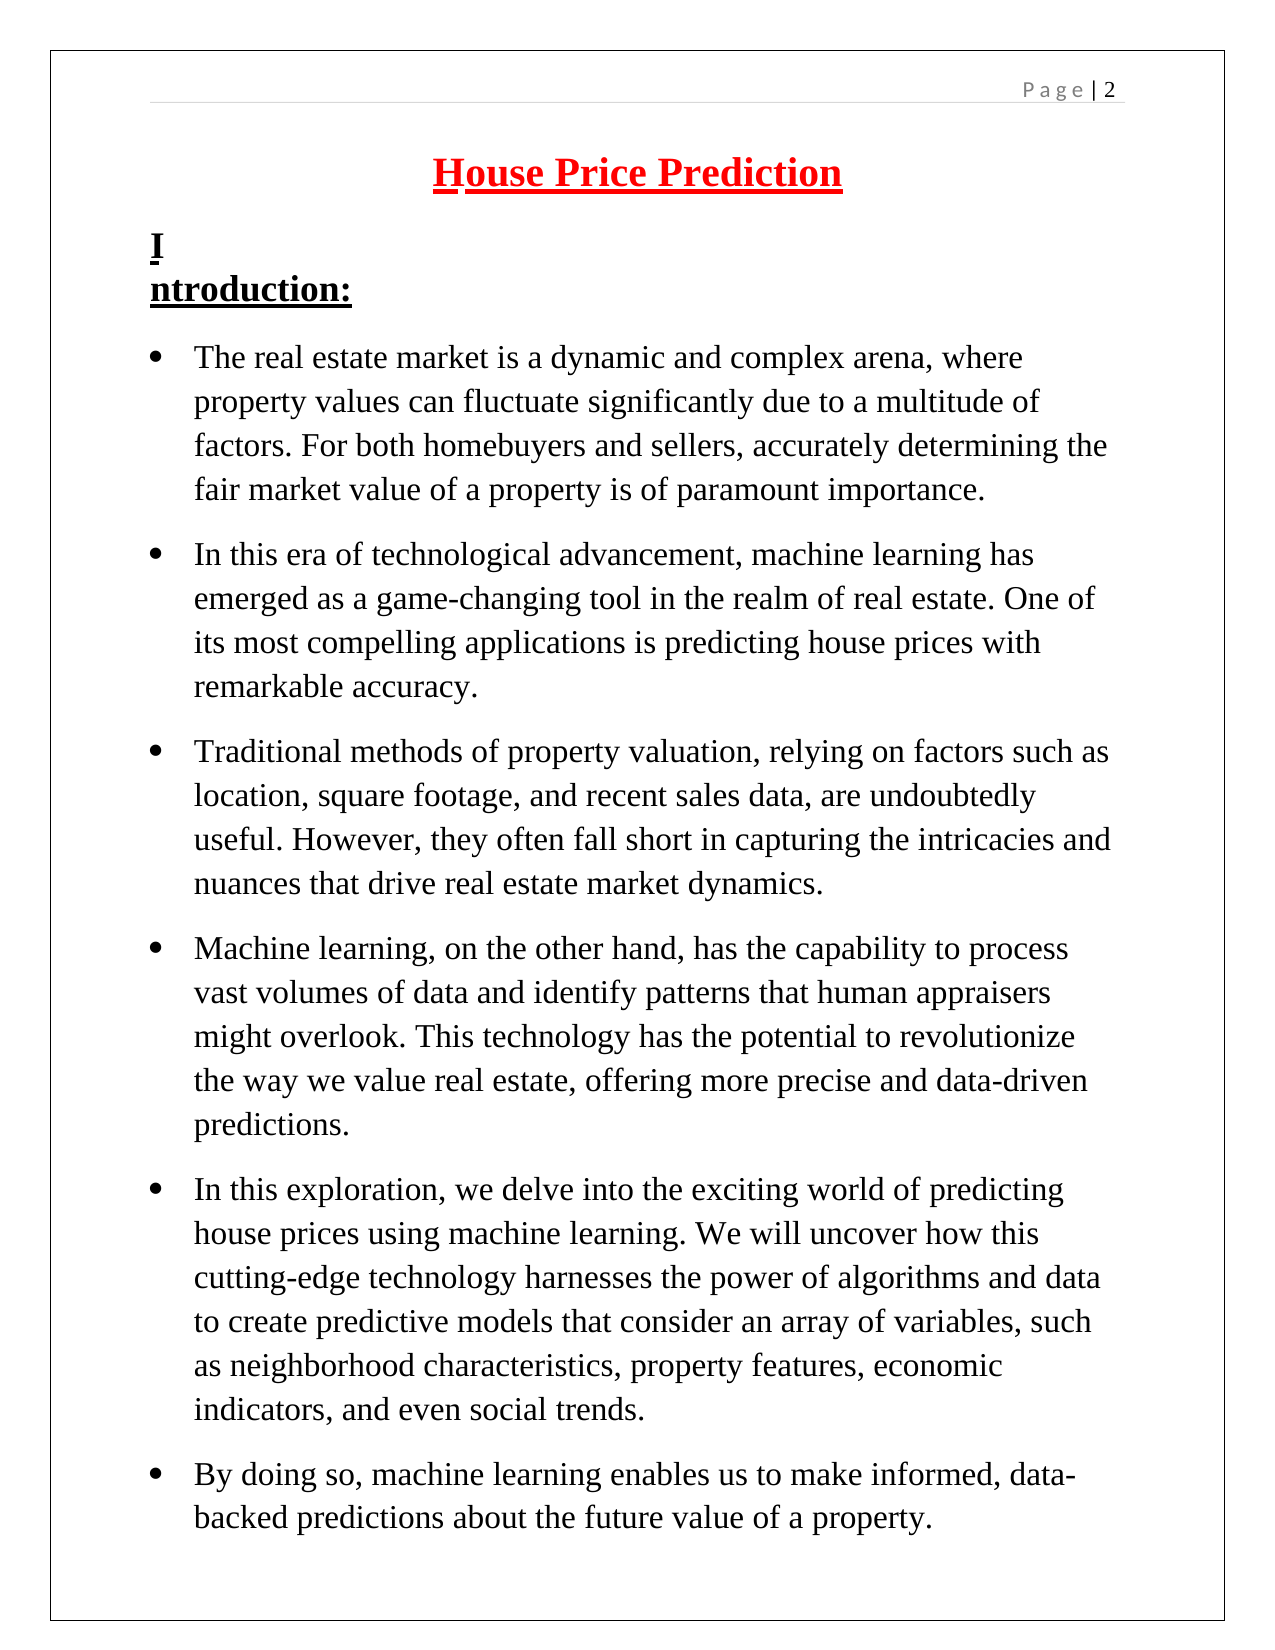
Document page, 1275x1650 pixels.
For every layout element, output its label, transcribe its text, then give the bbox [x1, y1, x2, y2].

list Traditional methods of property valuation, relying on factors such as location, square footage, and recent sales data, are undoubtedly useful. However, they often fall short in capturing the intricacies and nuances that drive real estate market dynamics. [150, 731, 1112, 902]
subtitle I ntroduction: [150, 224, 371, 310]
list The real estate market is a dynamic and complex arena, where property values can fluctuate significantly due to a multitude of factors. For both homebuyers and sellers, accurately determining the fair market value of a property is of paramount importance. [150, 337, 1109, 508]
list In this exploration, we delve into the exciting world of predicting house prices using machine learning. We will uncover how this cutting-edge technology harnesses the power of algorithms and data to create predictive models that consider an array of variables, such as neighborhood characteristics, property features, economic indicators, and even social trends. [150, 1169, 1101, 1428]
list In this era of technological advancement, machine learning has emerged as a game-changing tool in the realm of real estate. One of its most compelling applications is predicting house prices with remarkable accuracy. [150, 534, 1096, 705]
list Machine learning, on the other hand, has the capability to process vast volumes of data and identify patterns that human appraisers might overlook. This technology has the potential to revolutionize the way we value real estate, offering more precise and data-driven predictions. [150, 928, 1089, 1143]
text H ouse Price Prediction [432, 148, 1164, 196]
list By doing so, machine learning enables us to make informed, data- backed predictions about the future value of a property. [150, 1454, 1077, 1536]
